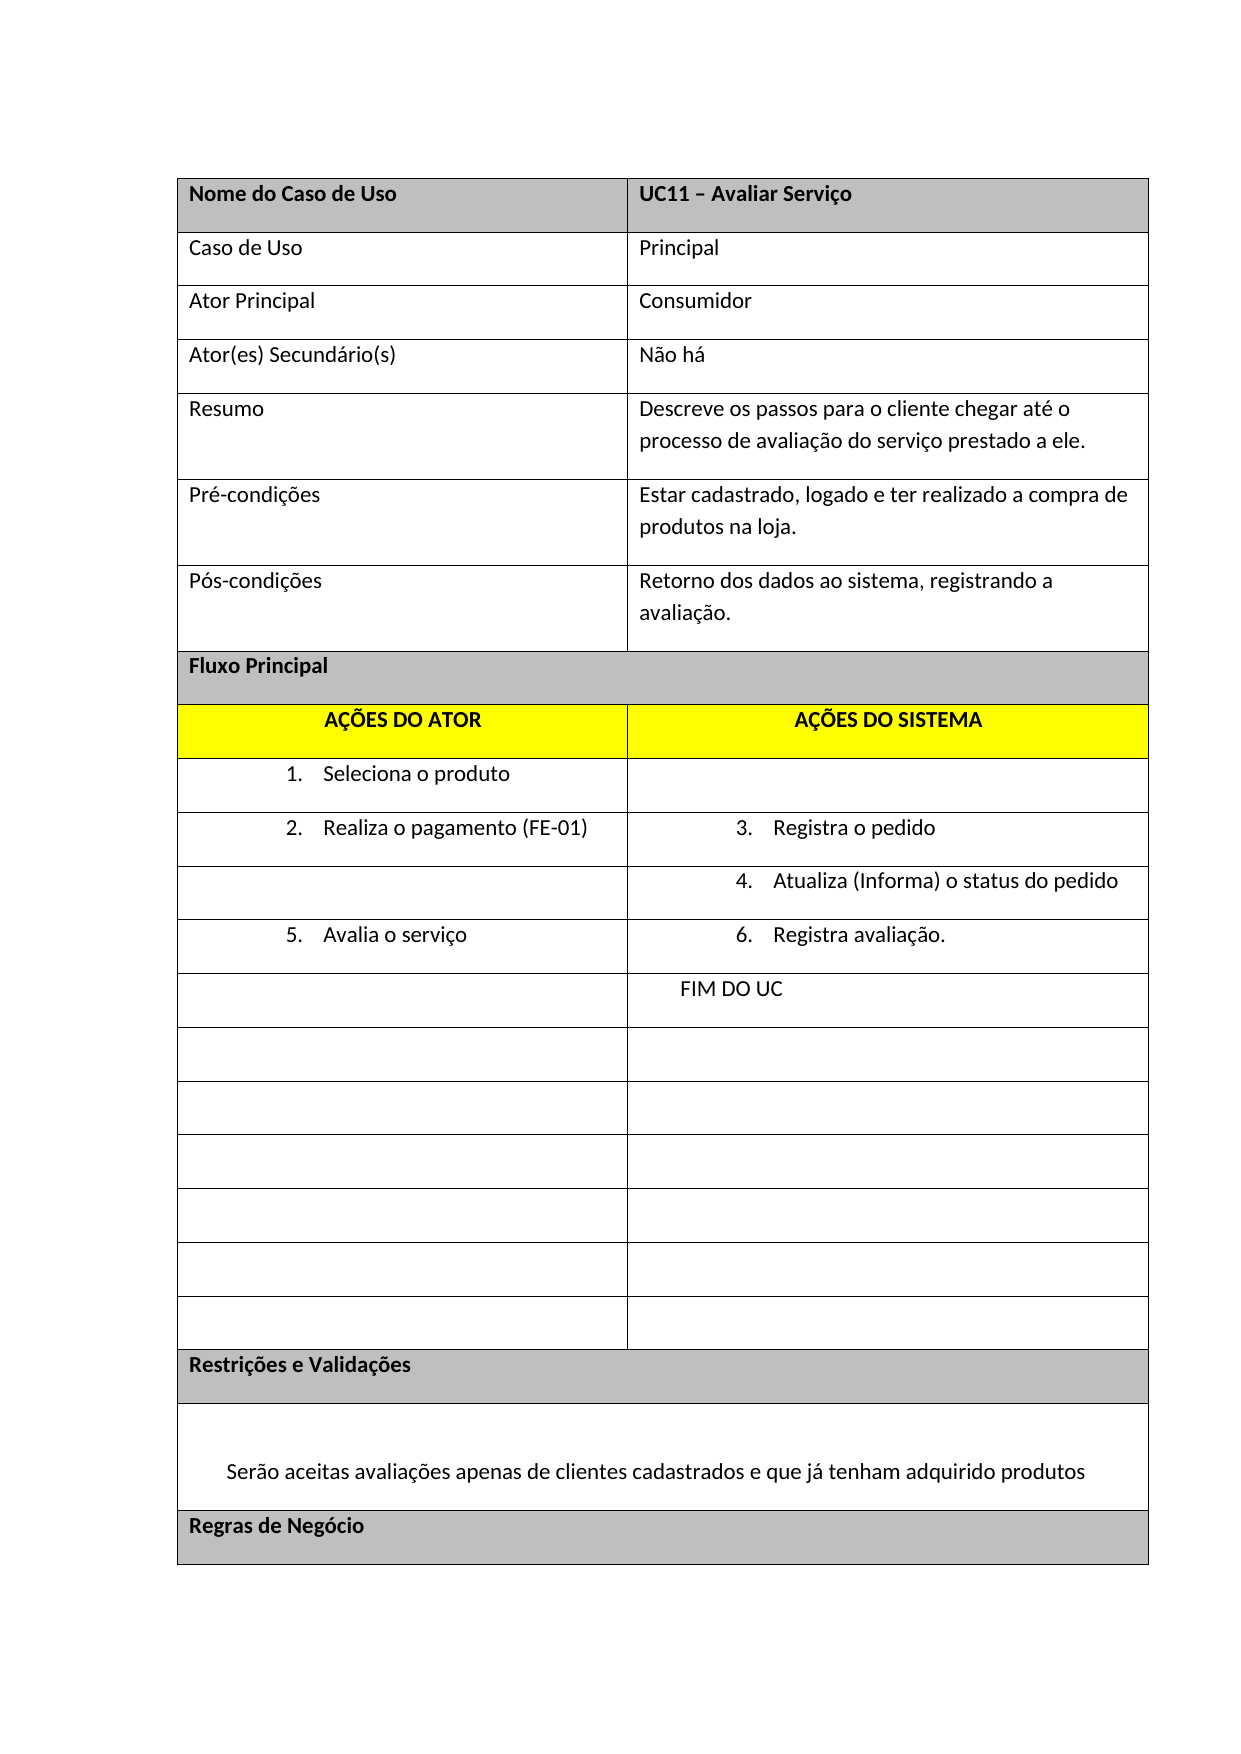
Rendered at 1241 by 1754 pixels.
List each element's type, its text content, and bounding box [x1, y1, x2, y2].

table_cell [628, 1243, 1148, 1296]
table_cell [628, 1297, 1148, 1349]
table_cell Regras de Negócio [178, 1511, 1148, 1564]
table_cell [178, 867, 627, 919]
table_cell Restrições e Validações [178, 1350, 1148, 1403]
table_cell Atualiza (Informa) o status do pedido [628, 867, 1148, 919]
table_cell [178, 1189, 627, 1242]
table_cell [628, 1028, 1148, 1081]
table_cell [178, 1243, 627, 1296]
table_cell [628, 1082, 1148, 1134]
table_header UC11 – Avaliar Serviço [628, 179, 1148, 232]
table_cell Caso de Uso [178, 233, 627, 285]
table_cell Ator Principal [178, 286, 627, 339]
table_cell FIM DO UC [628, 974, 1148, 1027]
table_cell Serão aceitas avaliações apenas de clientes cadastrados e que já tenham adquirido produtos [178, 1404, 1148, 1510]
table_cell [178, 1135, 627, 1188]
table_cell Retorno dos dados ao sistema, registrando a avaliação. [628, 566, 1148, 651]
table_cell [178, 1028, 627, 1081]
table_cell Registra o pedido [628, 813, 1148, 866]
table_header Nome do Caso de Uso [178, 179, 627, 232]
table_cell Avalia o serviço [178, 920, 627, 973]
table_cell Principal [628, 233, 1148, 285]
table_cell Estar cadastrado, logado e ter realizado a compra de produtos na loja. [628, 480, 1148, 565]
table_cell Seleciona o produto [178, 759, 627, 812]
table_cell AÇÕES DO SISTEMA [628, 705, 1148, 758]
table_cell Realiza o pagamento (FE-01) [178, 813, 627, 866]
table_cell [628, 1189, 1148, 1242]
table_cell Pós-condições [178, 566, 627, 651]
table_cell [178, 974, 627, 1027]
table_cell Fluxo Principal [178, 652, 1148, 704]
table_cell Consumidor [628, 286, 1148, 339]
table_cell Ator(es) Secundário(s) [178, 340, 627, 393]
table_cell Resumo [178, 394, 627, 479]
table_cell [178, 1082, 627, 1134]
table_cell [628, 1135, 1148, 1188]
table_cell AÇÕES DO ATOR [178, 705, 627, 758]
table_cell Registra avaliação. [628, 920, 1148, 973]
table_cell [178, 1297, 627, 1349]
table_cell [628, 759, 1148, 812]
table_cell Não há [628, 340, 1148, 393]
table_cell Descreve os passos para o cliente chegar até o processo de avaliação do serviço prestado a ele. [628, 394, 1148, 479]
table_cell Pré-condições [178, 480, 627, 565]
